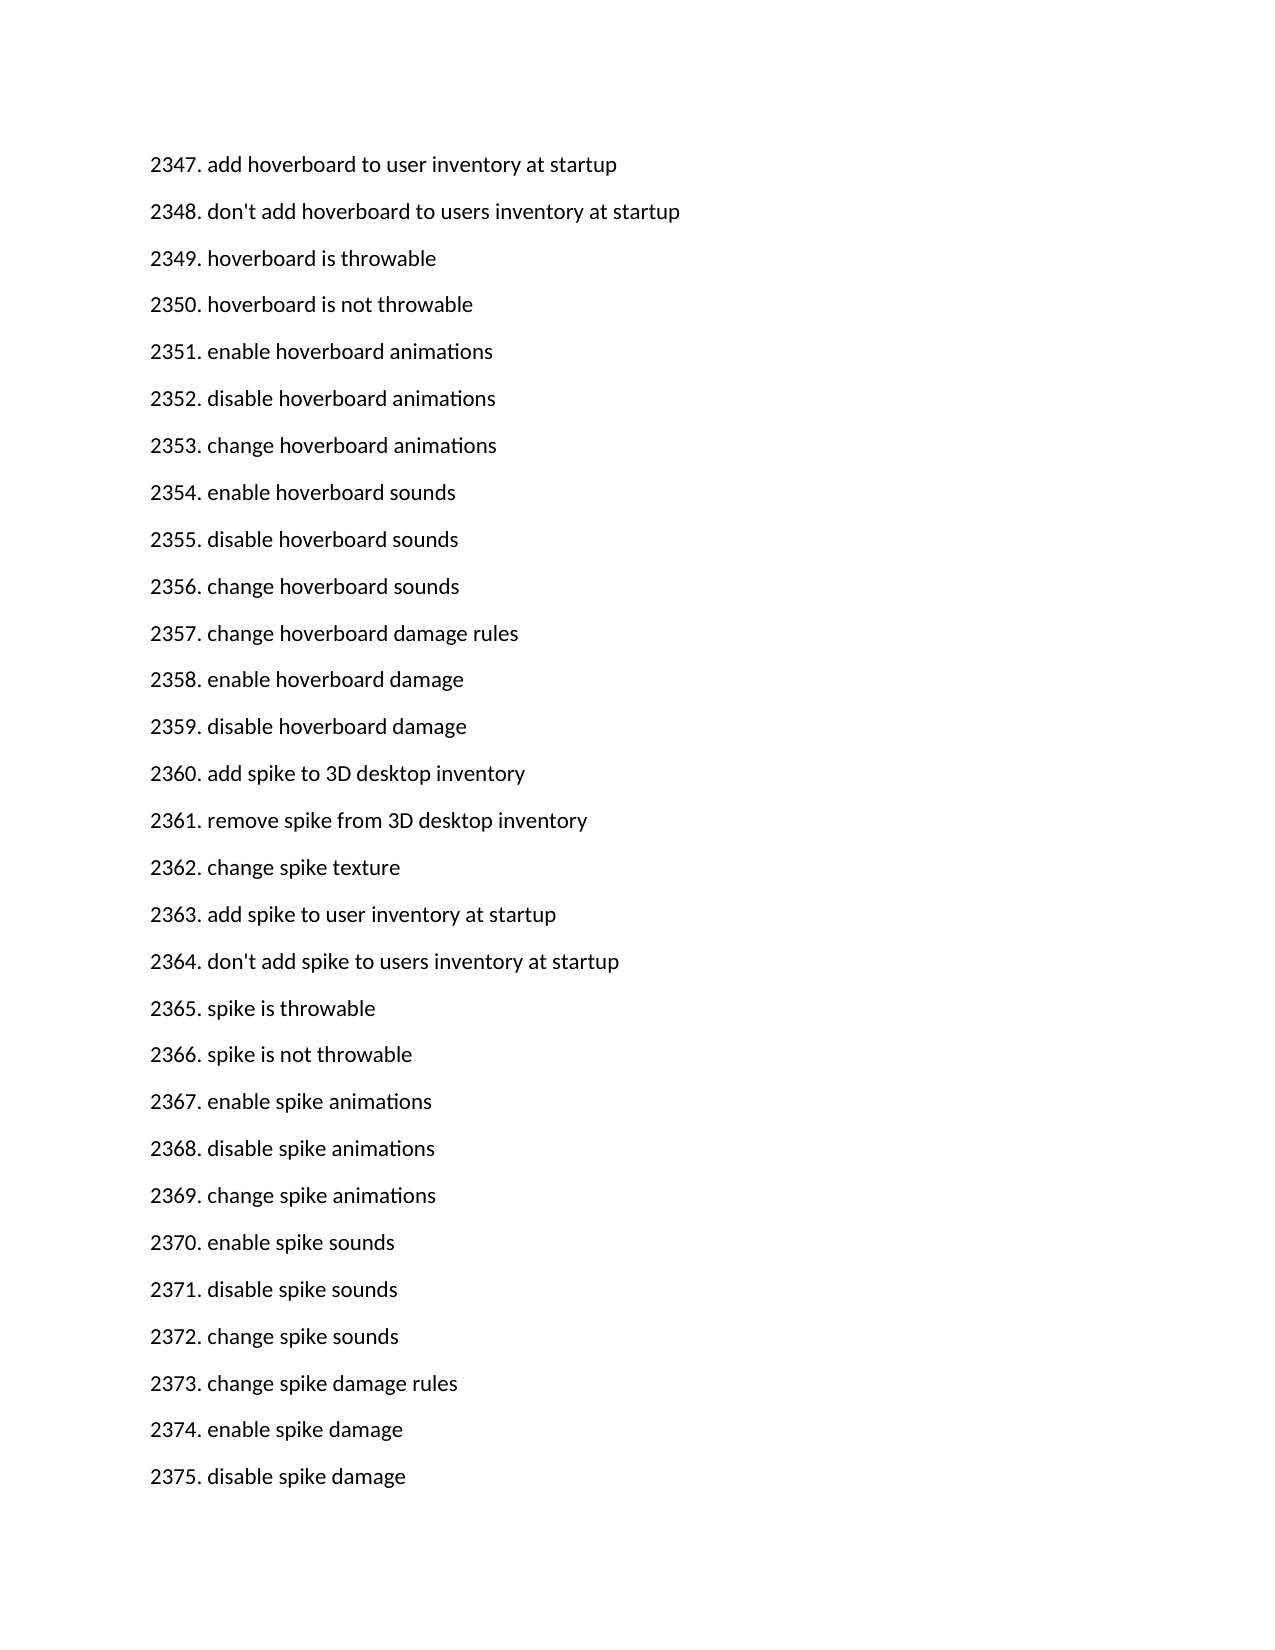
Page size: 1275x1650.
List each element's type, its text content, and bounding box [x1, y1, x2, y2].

text 2351. enable hoverboard animations [150, 337, 1125, 366]
text 2355. disable hoverboard sounds [150, 525, 1125, 553]
text 2353. change hoverboard animations [150, 431, 1125, 459]
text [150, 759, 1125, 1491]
text 2352. disable hoverboard animations [150, 384, 1125, 412]
text 2358. enable hoverboard damage [150, 666, 1125, 694]
text 2348. don't add hoverboard to users inventory at startup [150, 197, 1125, 225]
text 2354. enable hoverboard sounds [150, 478, 1125, 506]
text 2347. add hoverboard to user inventory at startup [150, 150, 1125, 178]
text 2350. hoverboard is not throwable [150, 291, 1125, 319]
text 2359. disable hoverboard damage [150, 712, 1125, 741]
text 2356. change hoverboard sounds [150, 572, 1125, 600]
text 2349. hoverboard is throwable [150, 244, 1125, 272]
text 2357. change hoverboard damage rules [150, 619, 1125, 647]
